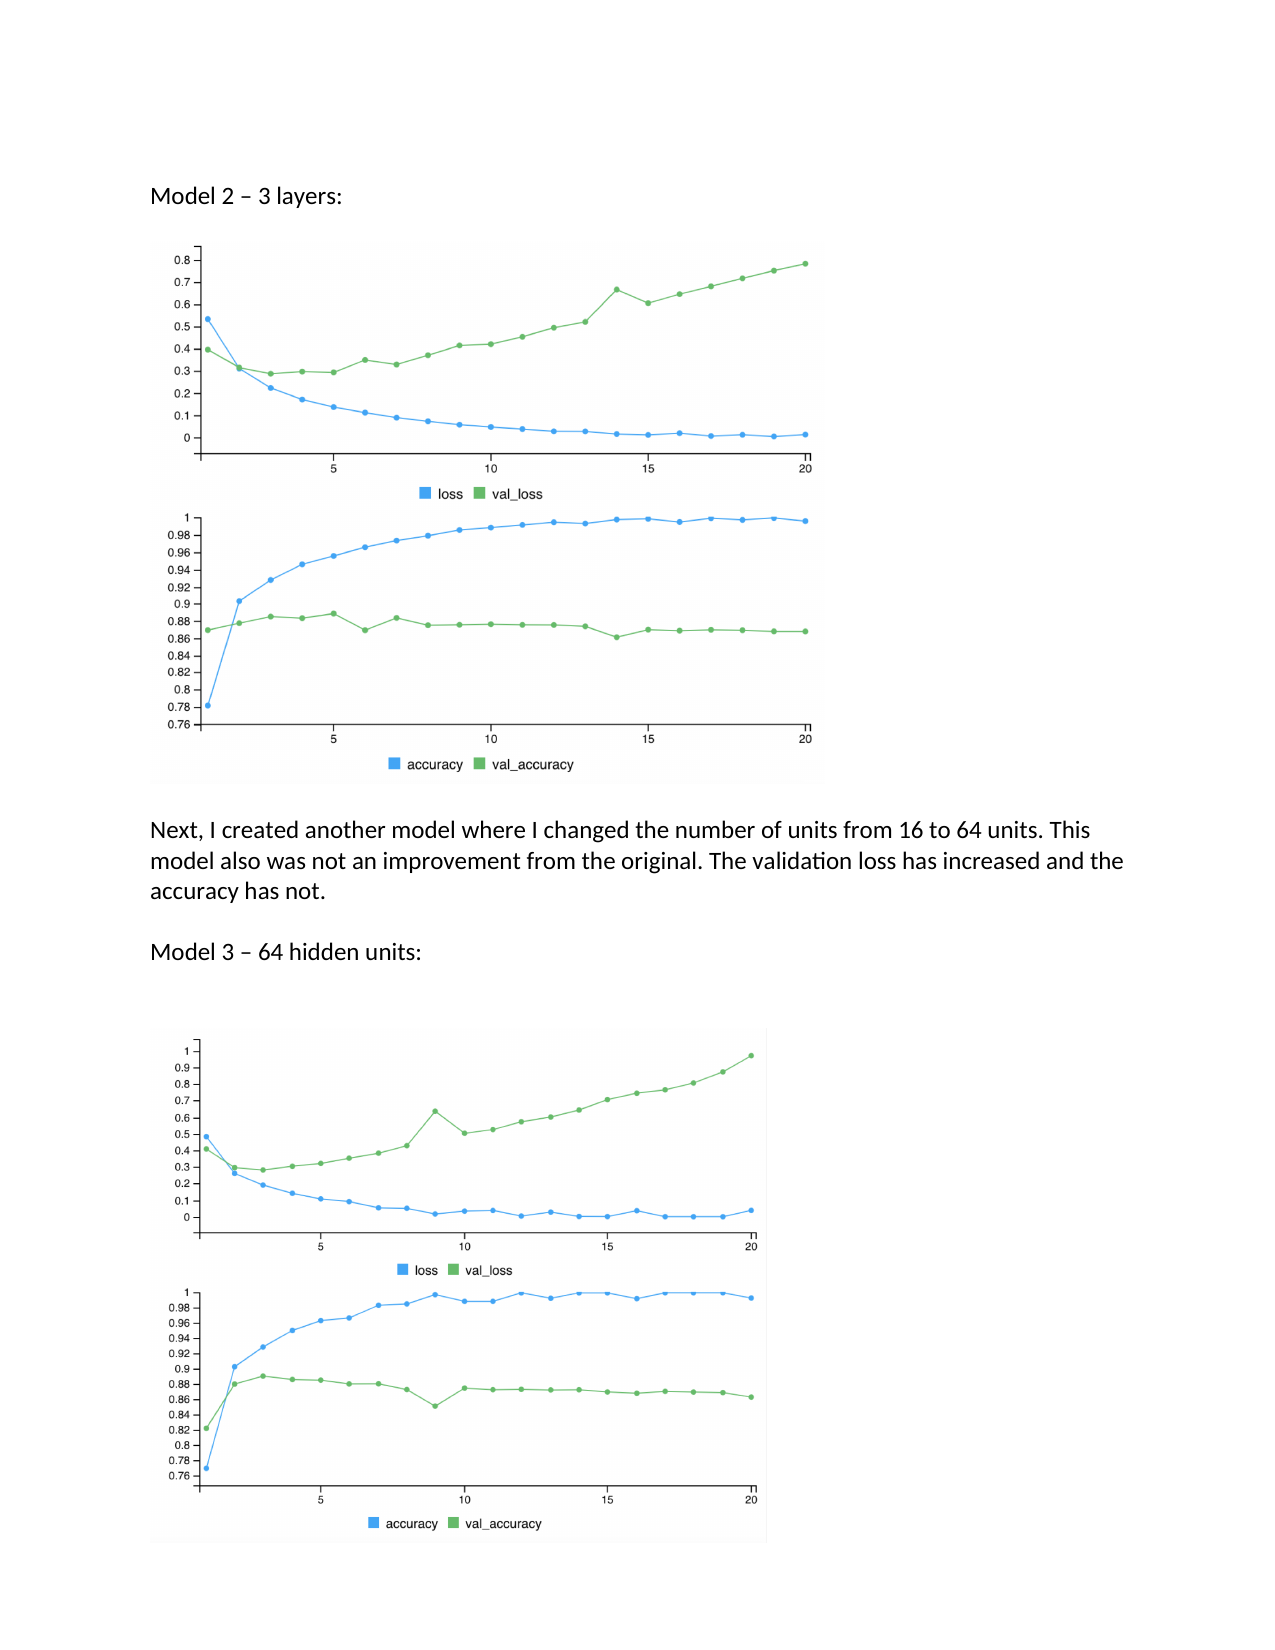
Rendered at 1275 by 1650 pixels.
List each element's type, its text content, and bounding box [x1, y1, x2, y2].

picture [150, 1028, 767, 1543]
text Model 2 – 3 layers: [150, 181, 1125, 211]
picture [150, 241, 826, 784]
text Model 3 – 64 hidden units: [150, 937, 1125, 967]
text Next, I created another model where I changed the number of units from 16 to 64 units. This model also was not an improvement from the original. The validation loss has increased and the accuracy has not. [150, 814, 1125, 906]
